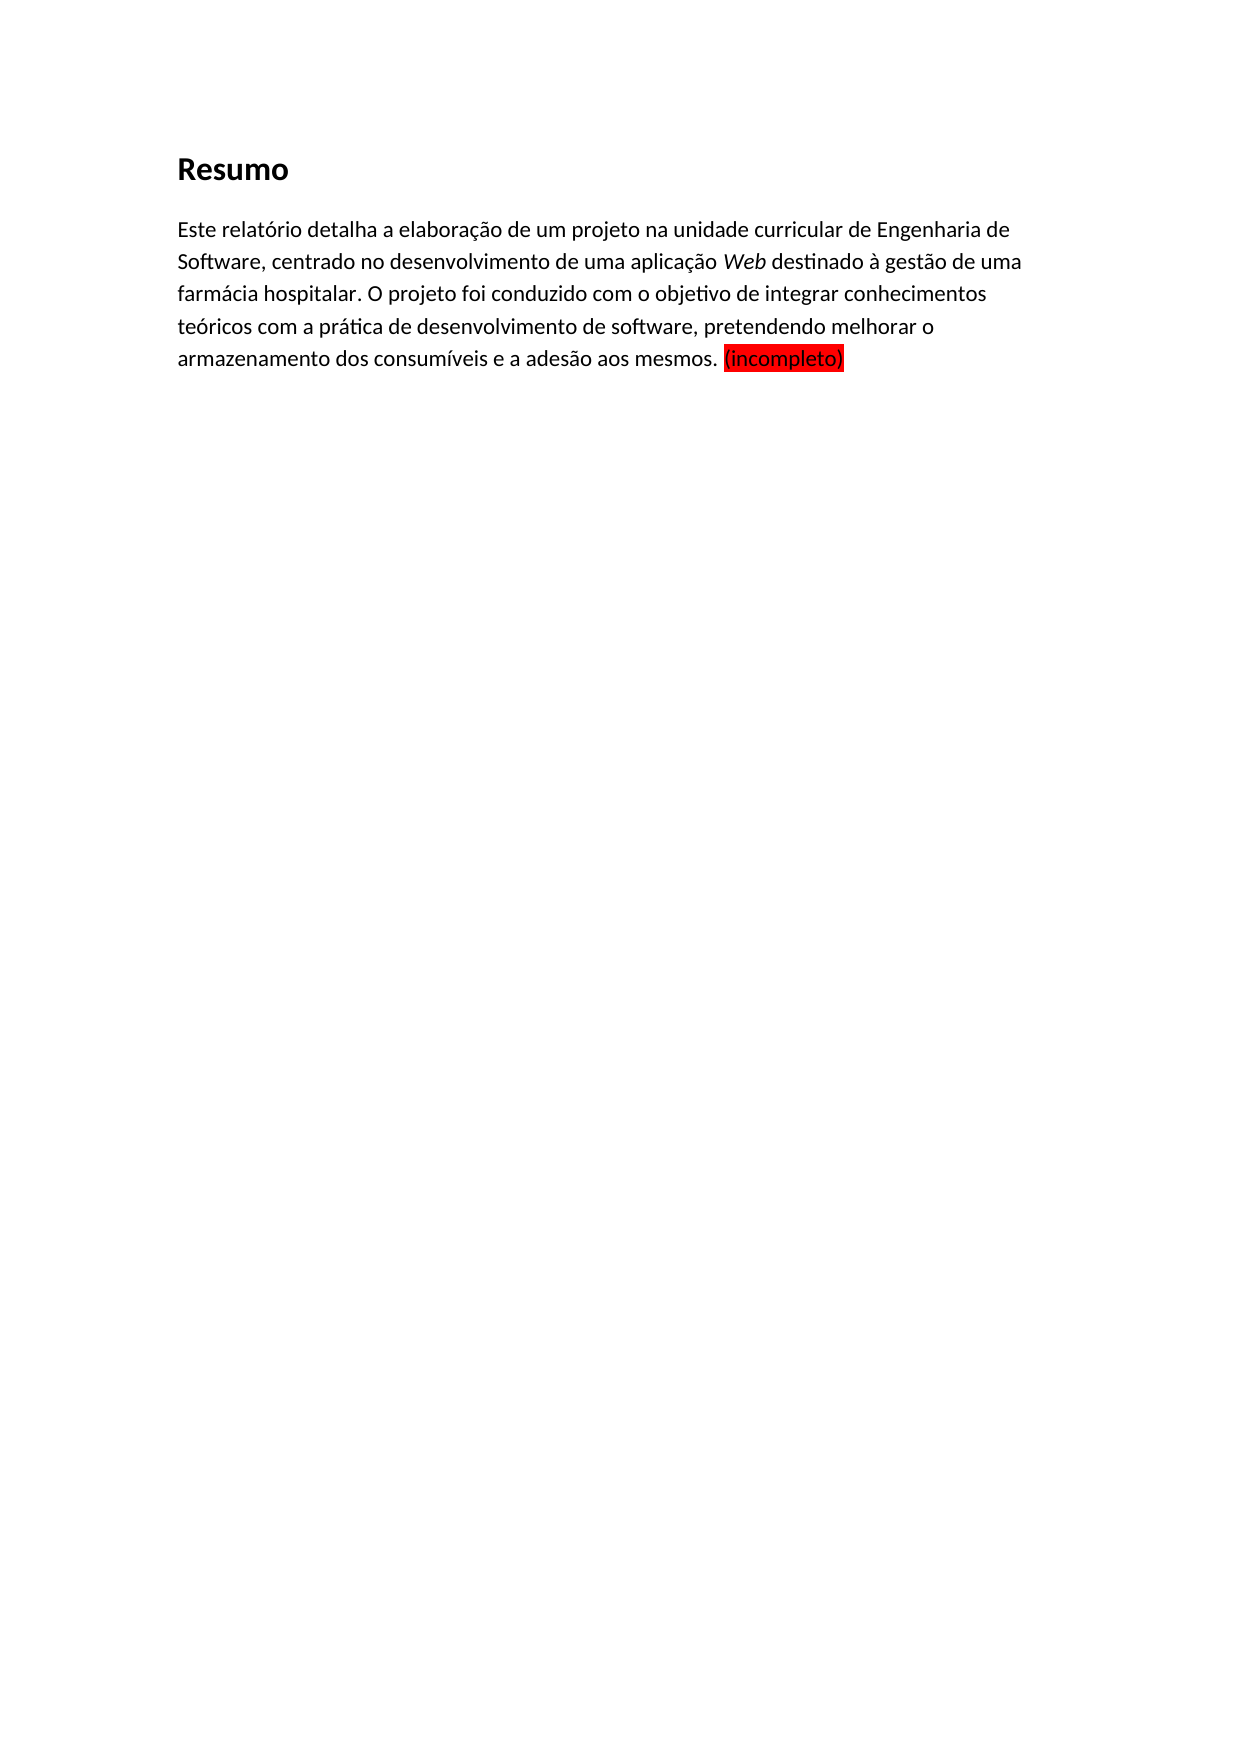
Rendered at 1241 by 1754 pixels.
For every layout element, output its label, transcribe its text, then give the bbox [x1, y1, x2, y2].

text Resumo [177, 148, 1063, 188]
text Este relatório detalha a elaboração de um projeto na unidade curricular de Engenharia de Software, centrado no desenvolvimento de uma aplicação Web destinado à gestão de uma farmácia hospitalar. O projeto foi conduzido com o objetivo de integrar conhecimentos teóricos com a prática de desenvolvimento de software, pretendendo melhorar o armazenamento dos consumíveis e a adesão aos mesmos. (incompleto) [177, 215, 1063, 372]
